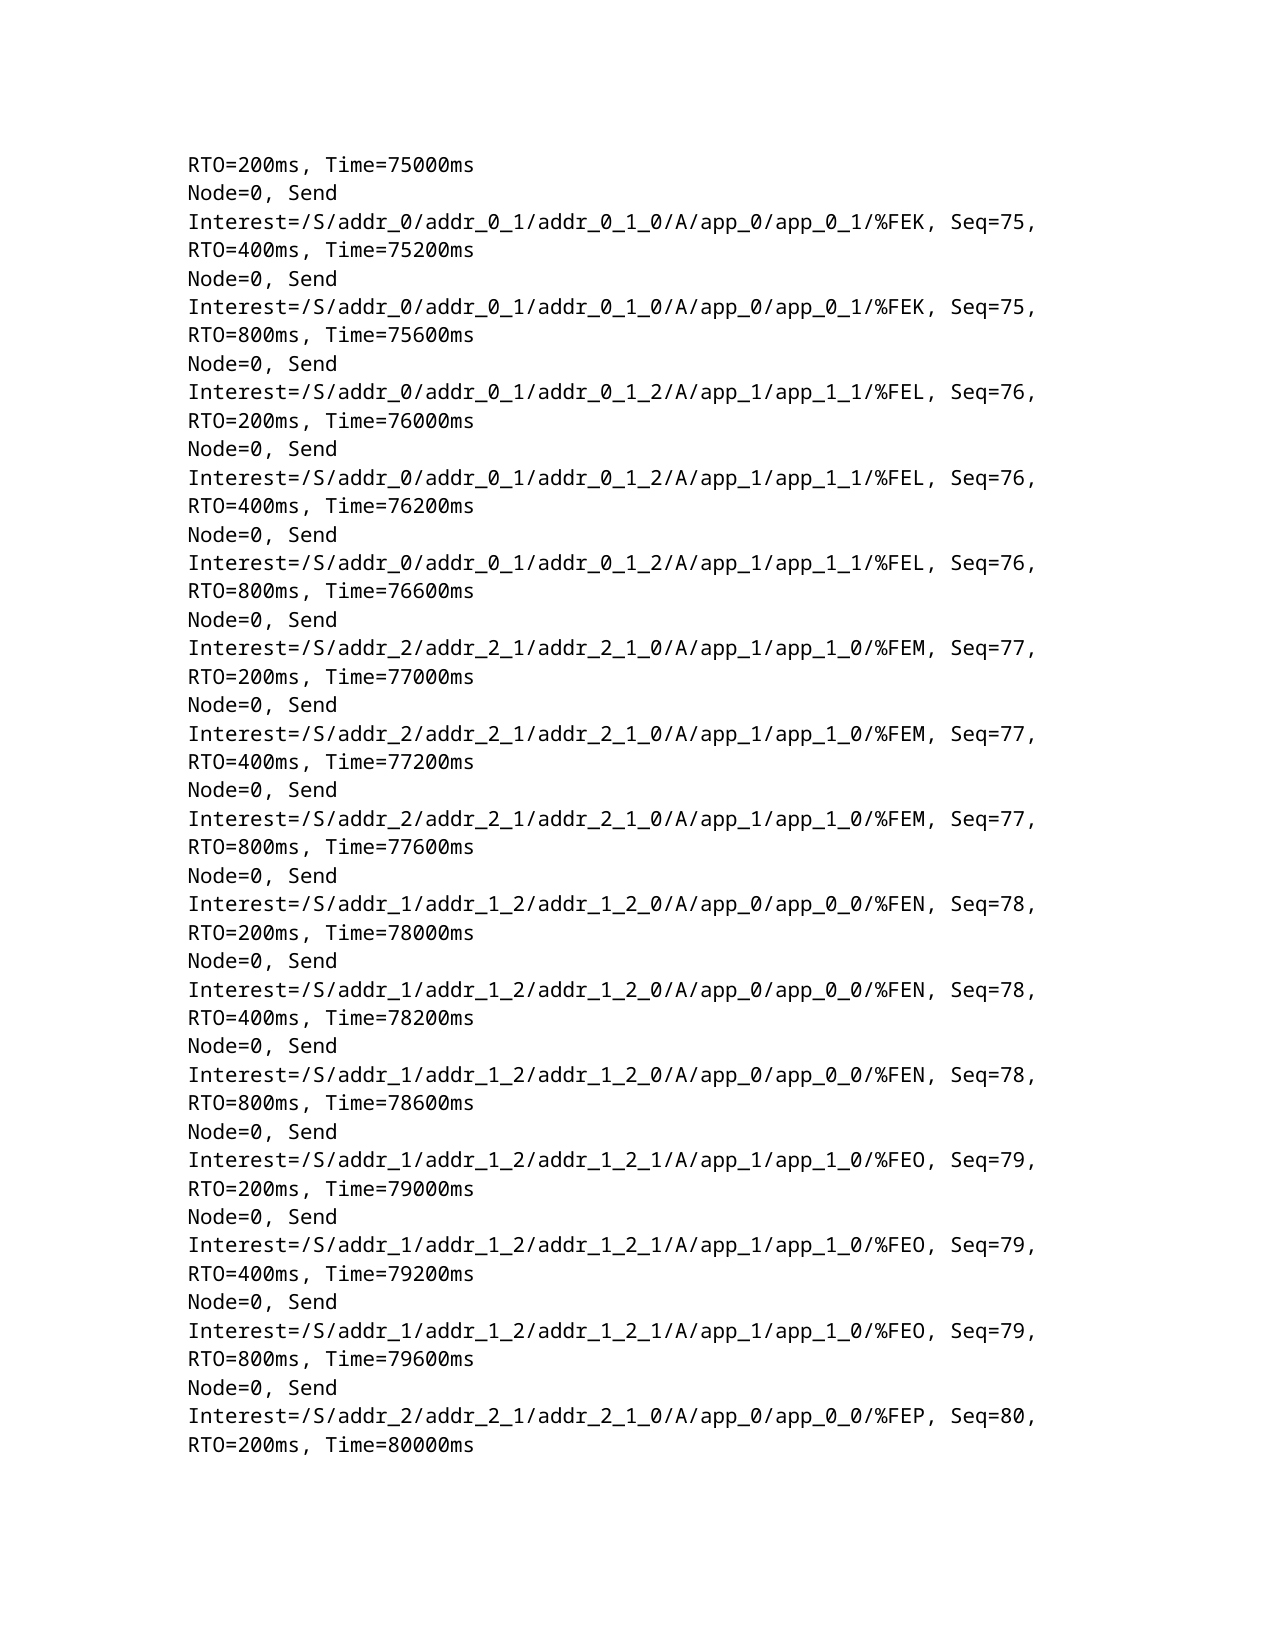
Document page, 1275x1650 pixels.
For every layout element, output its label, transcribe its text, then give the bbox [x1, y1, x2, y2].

text Node=0, Send Interest=/S/addr_0/addr_0_1/addr_0_1_0/A/app_0/app_0_1/%FEK, Seq=75, RTO=400ms, Time=75200ms [187, 178, 1087, 264]
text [187, 150, 1087, 178]
text Node=0, Send Interest=/S/addr_2/addr_2_1/addr_2_1_0/A/app_1/app_1_0/%FEM, Seq=77, RTO=800ms, Time=77600ms [187, 776, 1087, 861]
text Node=0, Send Interest=/S/addr_0/addr_0_1/addr_0_1_2/A/app_1/app_1_1/%FEL, Seq=76, RTO=200ms, Time=76000ms [187, 349, 1087, 434]
text Node=0, Send Interest=/S/addr_0/addr_0_1/addr_0_1_2/A/app_1/app_1_1/%FEL, Seq=76, RTO=800ms, Time=76600ms [187, 520, 1087, 605]
text Node=0, Send Interest=/S/addr_1/addr_1_2/addr_1_2_0/A/app_0/app_0_0/%FEN, Seq=78, RTO=200ms, Time=78000ms [187, 861, 1087, 946]
text Node=0, Send Interest=/S/addr_1/addr_1_2/addr_1_2_1/A/app_1/app_1_0/%FEO, Seq=79, RTO=400ms, Time=79200ms [187, 1202, 1087, 1287]
text Node=0, Send Interest=/S/addr_2/addr_2_1/addr_2_1_0/A/app_0/app_0_0/%FEP, Seq=80, RTO=200ms, Time=80000ms [187, 1373, 1087, 1458]
text Node=0, Send Interest=/S/addr_0/addr_0_1/addr_0_1_0/A/app_0/app_0_1/%FEK, Seq=75, RTO=800ms, Time=75600ms [187, 264, 1087, 349]
text Node=0, Send Interest=/S/addr_1/addr_1_2/addr_1_2_1/A/app_1/app_1_0/%FEO, Seq=79, RTO=200ms, Time=79000ms [187, 1117, 1087, 1202]
text Node=0, Send Interest=/S/addr_0/addr_0_1/addr_0_1_2/A/app_1/app_1_1/%FEL, Seq=76, RTO=400ms, Time=76200ms [187, 434, 1087, 520]
text Node=0, Send Interest=/S/addr_2/addr_2_1/addr_2_1_0/A/app_1/app_1_0/%FEM, Seq=77, RTO=400ms, Time=77200ms [187, 690, 1087, 776]
text Node=0, Send Interest=/S/addr_1/addr_1_2/addr_1_2_0/A/app_0/app_0_0/%FEN, Seq=78, RTO=800ms, Time=78600ms [187, 1032, 1087, 1117]
text Node=0, Send Interest=/S/addr_1/addr_1_2/addr_1_2_0/A/app_0/app_0_0/%FEN, Seq=78, RTO=400ms, Time=78200ms [187, 946, 1087, 1032]
text Node=0, Send Interest=/S/addr_1/addr_1_2/addr_1_2_1/A/app_1/app_1_0/%FEO, Seq=79, RTO=800ms, Time=79600ms [187, 1287, 1087, 1373]
text Node=0, Send Interest=/S/addr_2/addr_2_1/addr_2_1_0/A/app_1/app_1_0/%FEM, Seq=77, RTO=200ms, Time=77000ms [187, 605, 1087, 690]
